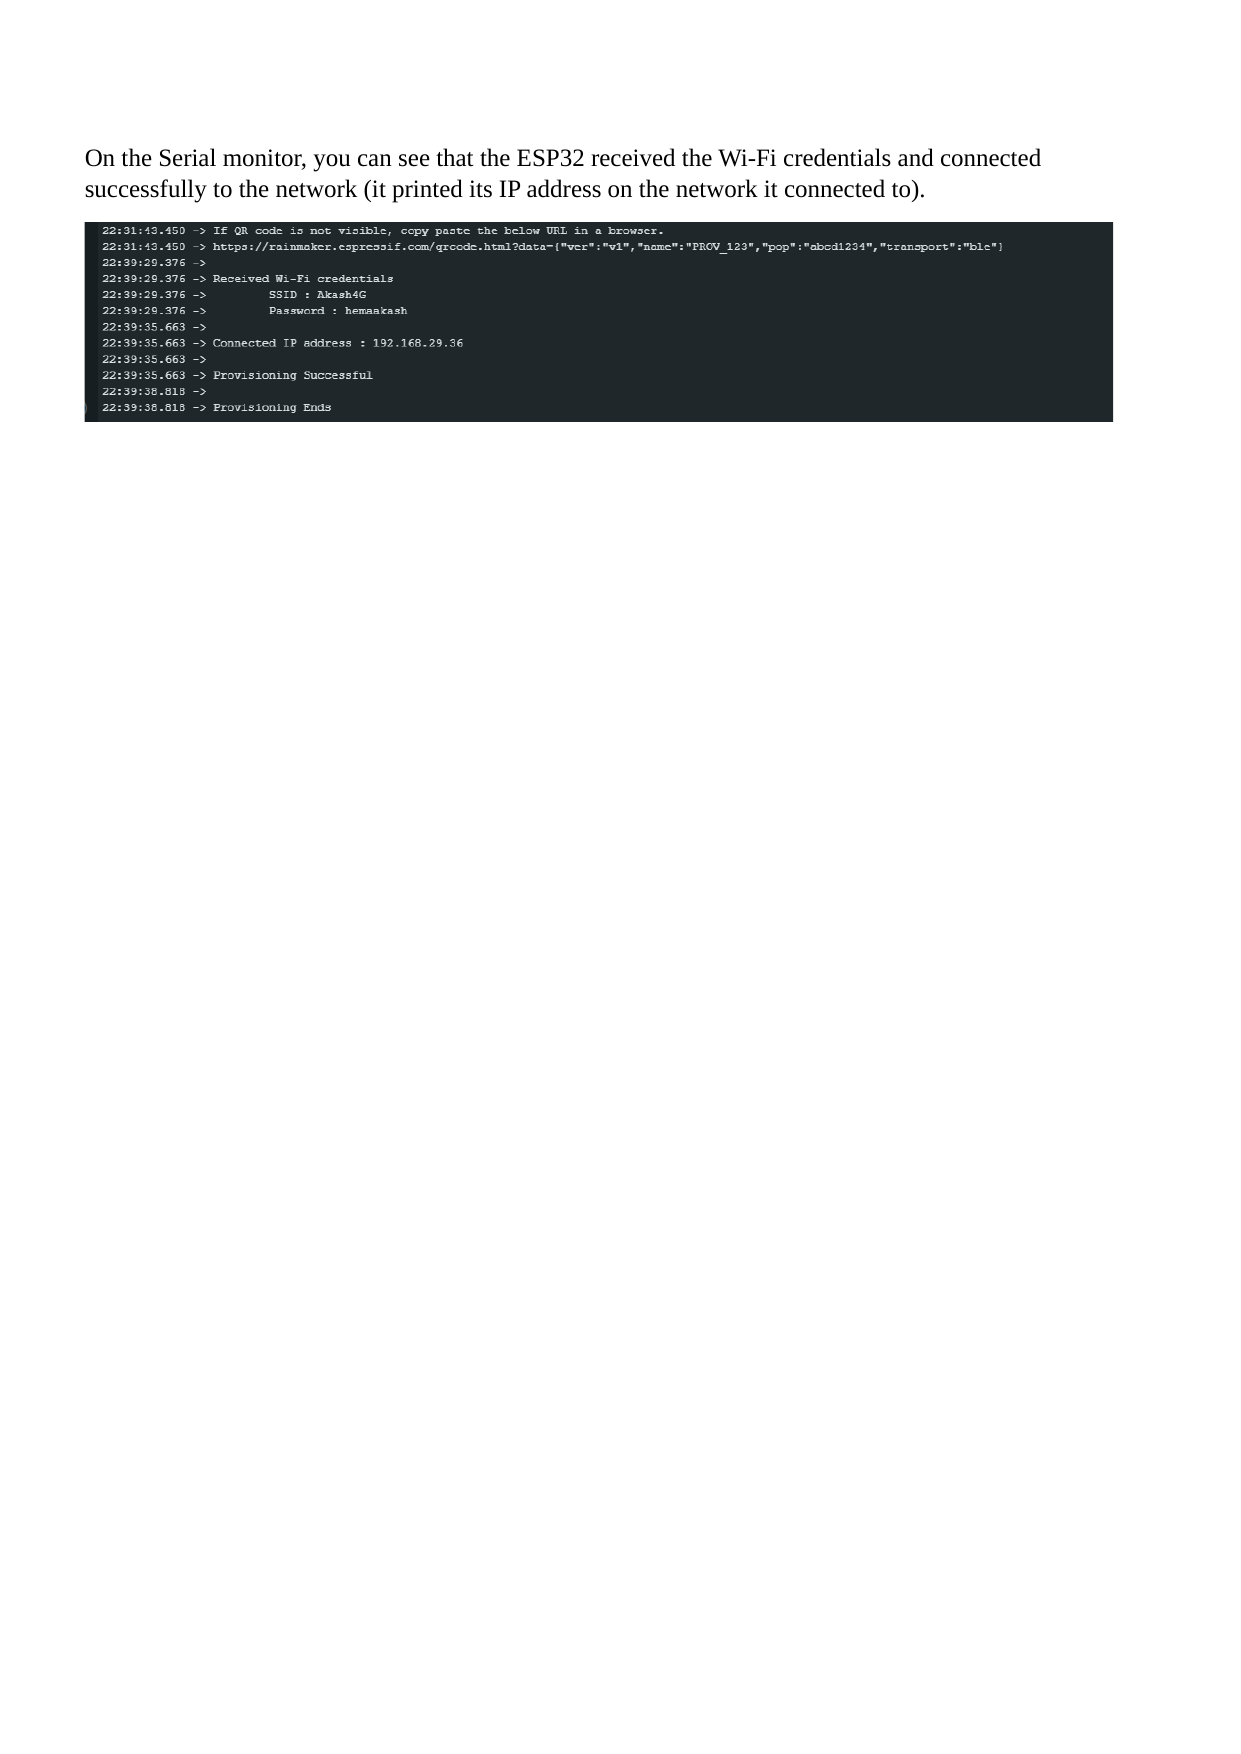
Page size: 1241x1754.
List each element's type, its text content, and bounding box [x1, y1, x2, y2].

picture [84, 222, 1114, 422]
text On the Serial monitor, you can see that the ESP32 received the Wi-Fi credentials and connected successfully to the network (it printed its IP address on the network it connected to). [84, 143, 1113, 203]
